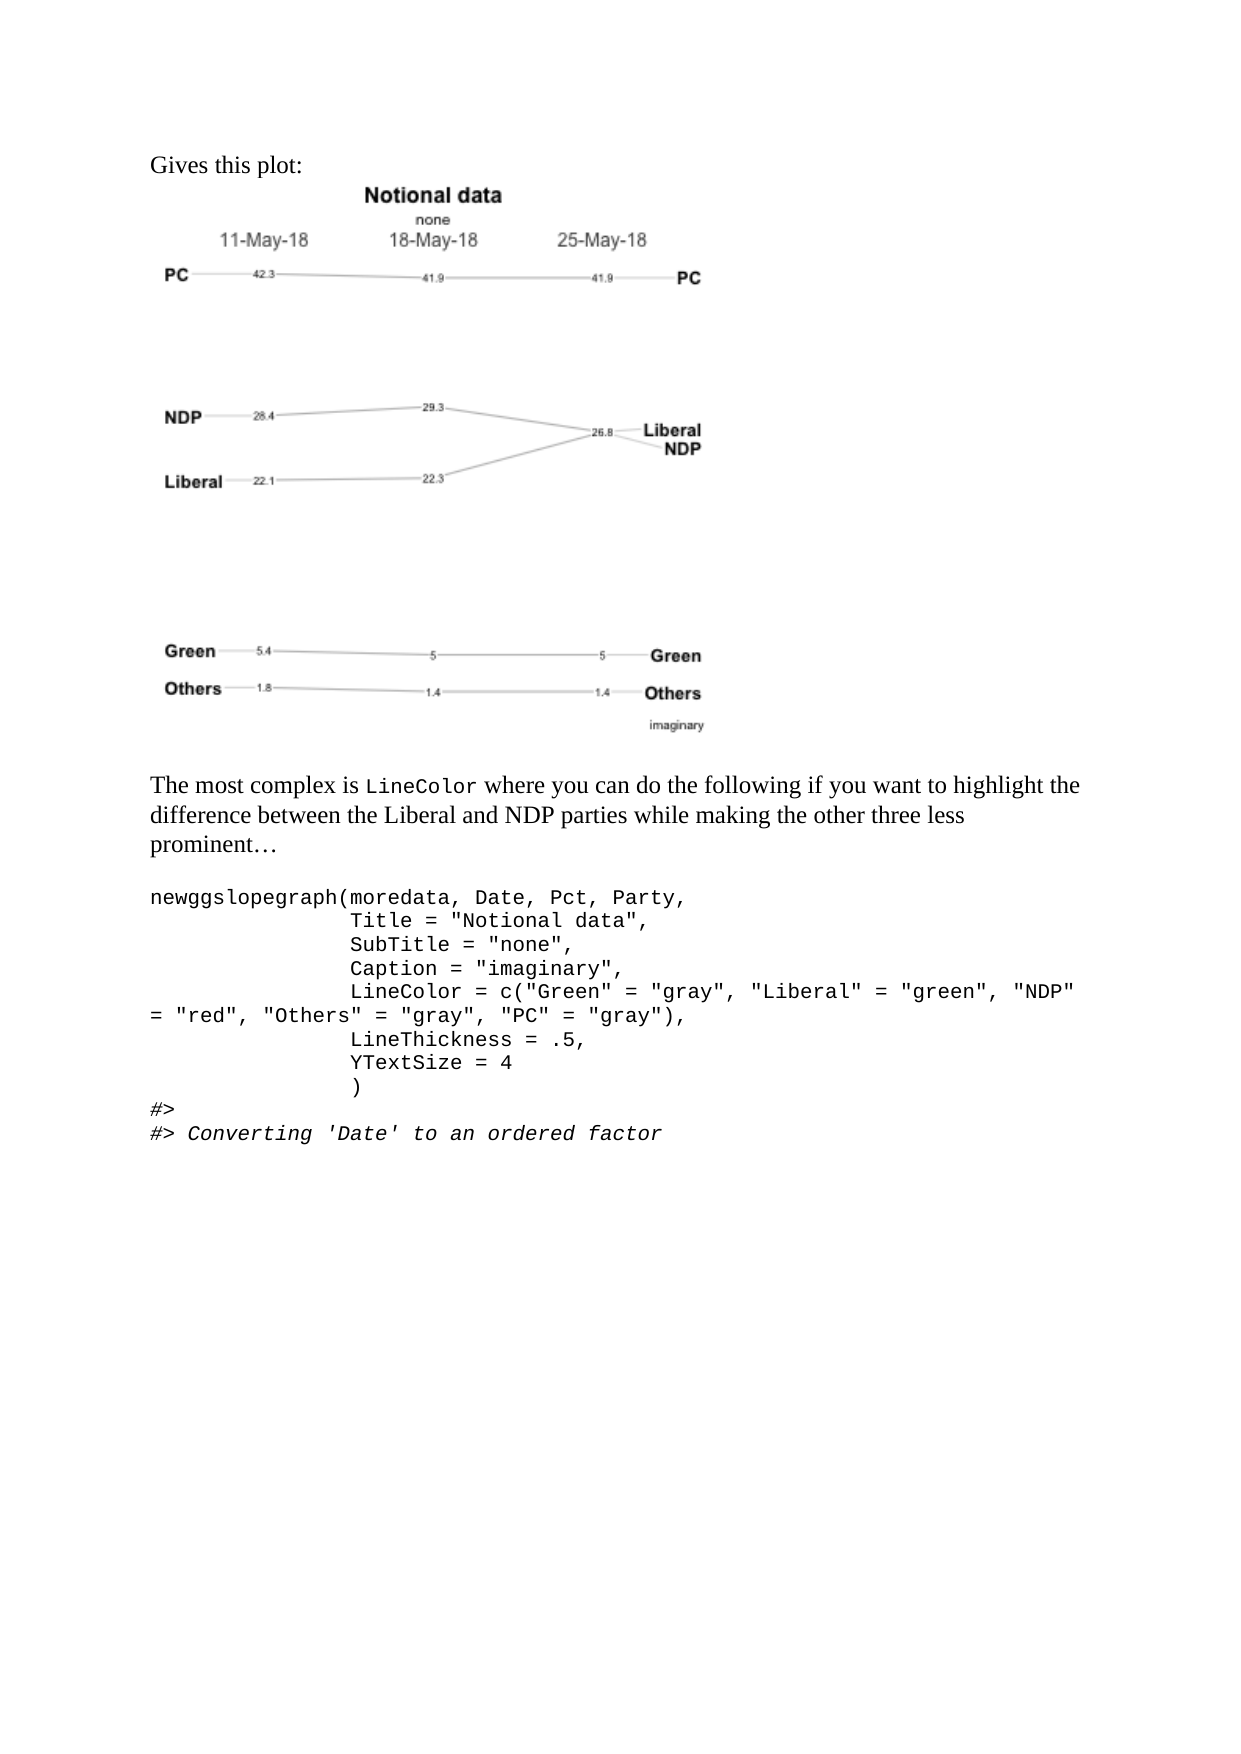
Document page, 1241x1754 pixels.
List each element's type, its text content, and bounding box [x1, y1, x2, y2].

picture [150, 178, 713, 742]
text LineColor = c("Green" = "gray", "Liberal" = "green", "NDP" = "red", "Others" = "gray", "PC" = "gray"), [150, 981, 1090, 1028]
text The most complex is LineColor where you can do the following if you want to highlight the difference between the Liberal and NDP parties while making the other three less prominent… [150, 770, 1090, 857]
text YTextSize = 4 [150, 1052, 1090, 1076]
text newggslopegraph(moredata, Date, Pct, Party, [150, 887, 1090, 910]
text #> [150, 1099, 1090, 1123]
text ) [150, 1076, 1090, 1099]
text #> Converting 'Date' to an ordered factor [150, 1123, 1090, 1147]
text Caption = "imaginary", [150, 958, 1090, 981]
text LineThickness = .5, [150, 1028, 1090, 1052]
text Title = "Notional data", [150, 910, 1090, 934]
text SubTitle = "none", [150, 934, 1090, 958]
